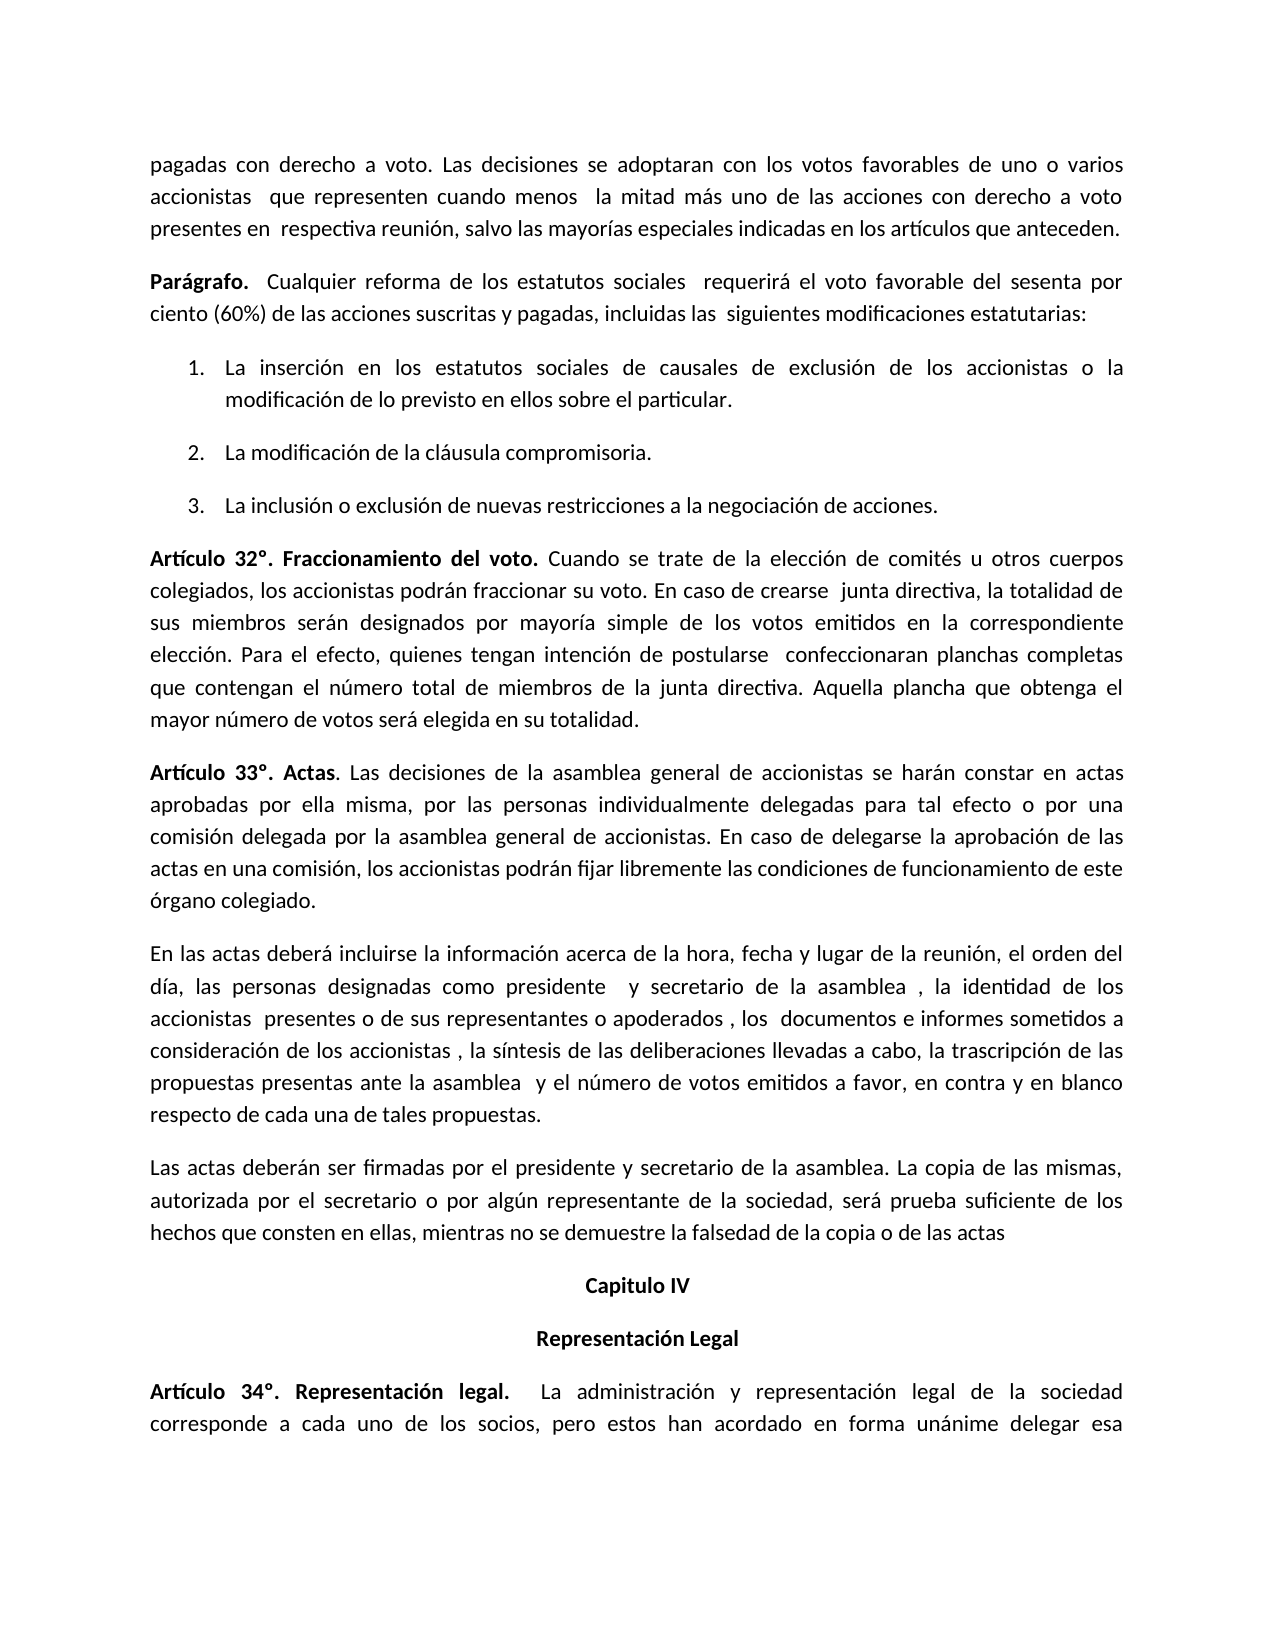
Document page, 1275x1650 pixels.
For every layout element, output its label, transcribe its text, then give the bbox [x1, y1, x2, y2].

text Artículo 33º. Actas. Las decisiones de la asamblea general de accionistas se harán constar en actas aprobadas por ella misma, por las personas individualmente delegadas para tal efecto o por una comisión delegada por la asamblea general de accionistas. En caso de delegarse la aprobación de las actas en una comisión, los accionistas podrán fijar libremente las condiciones de funcionamiento de este órgano colegiado. [150, 758, 1125, 914]
text Artículo 32º. Fraccionamiento del voto. Cuando se trate de la elección de comités u otros cuerpos colegiados, los accionistas podrán fraccionar su voto. En caso de crearse junta directiva, la totalidad de sus miembros serán designados por mayoría simple de los votos emitidos en la correspondiente elección. Para el efecto, quienes tengan intención de postularse confeccionaran planchas completas que contengan el número total de miembros de la junta directiva. Aquella plancha que obtenga el mayor número de votos será elegida en su totalidad. [150, 544, 1125, 733]
text Representación Legal [150, 1324, 1125, 1352]
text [150, 1377, 1125, 1437]
text Las actas deberán ser firmadas por el presidente y secretario de la asamblea. La copia de las mismas, autorizada por el secretario o por algún representante de la sociedad, será prueba suficiente de los hechos que consten en ellas, mientras no se demuestre la falsedad de la copia o de las actas [150, 1153, 1125, 1246]
text Capitulo IV [150, 1271, 1125, 1299]
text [150, 150, 1125, 242]
list La inclusión o exclusión de nuevas restricciones a la negociación de acciones. [187, 491, 1125, 519]
text En las actas deberá incluirse la información acerca de la hora, fecha y lugar de la reunión, el orden del día, las personas designadas como presidente y secretario de la asamblea , la identidad de los accionistas presentes o de sus representantes o apoderados , los documentos e informes sometidos a consideración de los accionistas , la síntesis de las deliberaciones llevadas a cabo, la trascripción de las propuestas presentas ante la asamblea y el número de votos emitidos a favor, en contra y en blanco respecto de cada una de tales propuestas. [150, 939, 1125, 1128]
text Parágrafo. Cualquier reforma de los estatutos sociales requerirá el voto favorable del sesenta por ciento (60%) de las acciones suscritas y pagadas, incluidas las siguientes modificaciones estatutarias: [150, 267, 1125, 328]
list La inserción en los estatutos sociales de causales de exclusión de los accionistas o la modificación de lo previsto en ellos sobre el particular. [187, 353, 1125, 413]
list La modificación de la cláusula compromisoria. [187, 438, 1125, 466]
